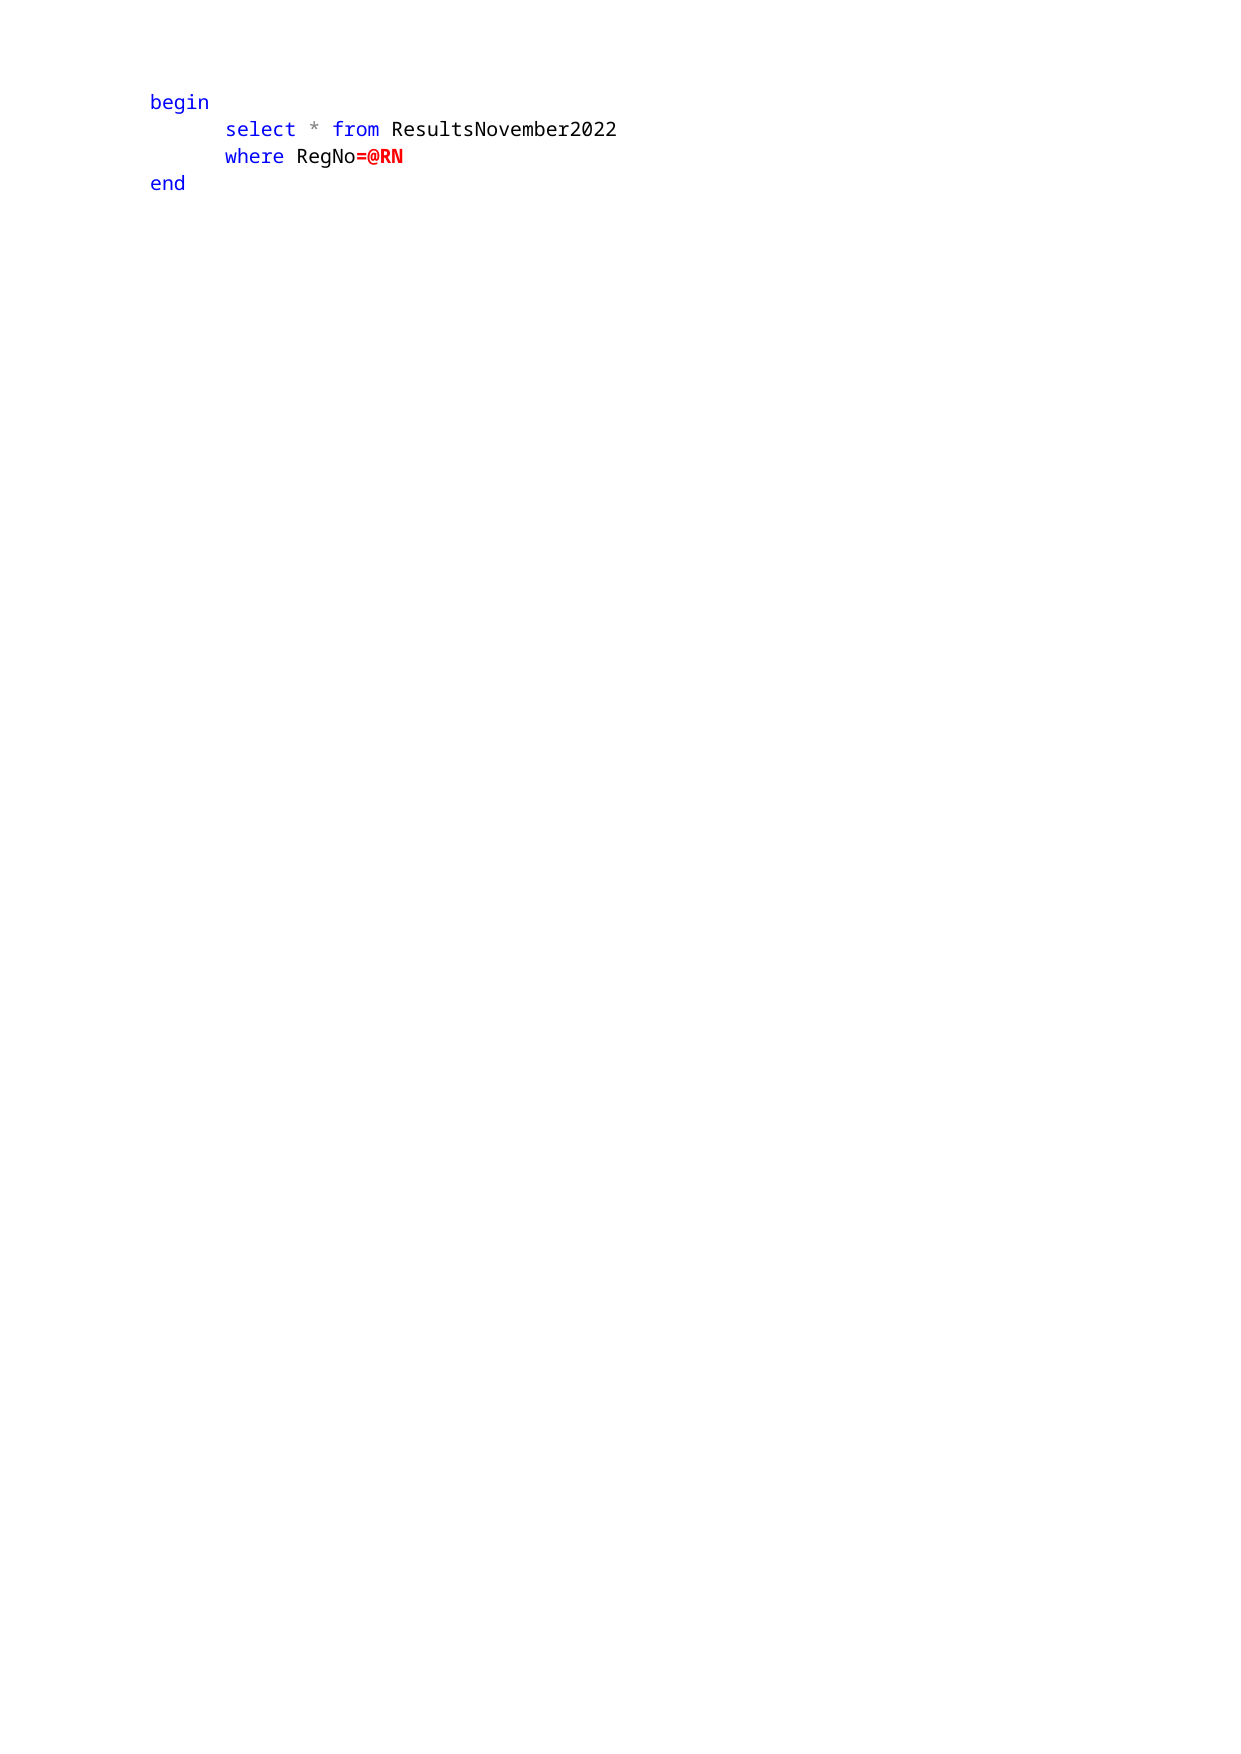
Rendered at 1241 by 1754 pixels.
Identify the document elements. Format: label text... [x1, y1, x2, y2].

text select * from ResultsNovember2022 [150, 116, 1167, 143]
text end [150, 169, 1167, 197]
text begin [150, 89, 1167, 116]
text where RegNo=@RN [150, 143, 1167, 169]
